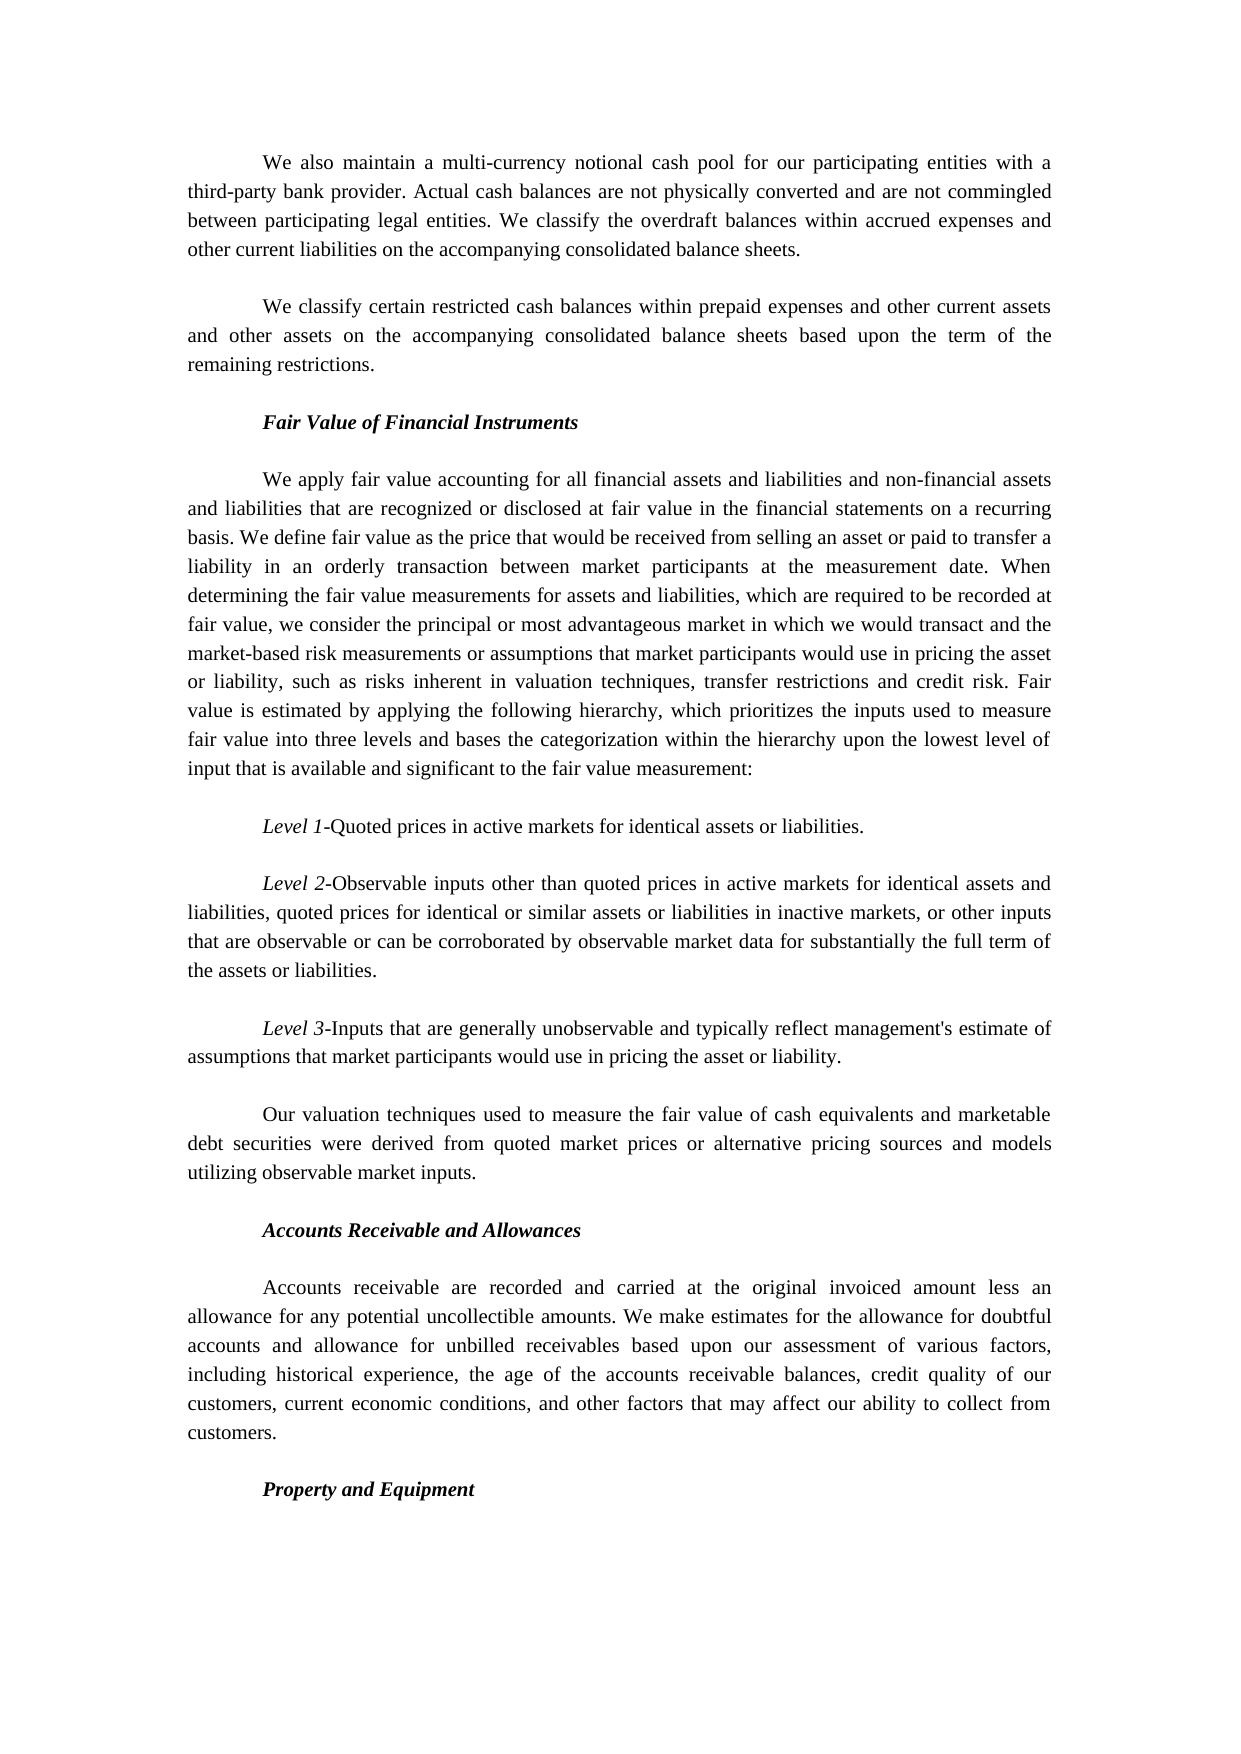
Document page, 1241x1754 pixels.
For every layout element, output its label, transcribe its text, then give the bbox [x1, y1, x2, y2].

text Level 2-Observable inputs other than quoted prices in active markets for identical assets and liabilities, quoted prices for identical or similar assets or liabilities in inactive markets, or other inputs that are observable or can be corroborated by observable market data for substantially the full term of the assets or liabilities. [187, 871, 1053, 982]
text Level 3-Inputs that are generally unobservable and typically reflect management's estimate of assumptions that market participants would use in pricing the asset or liability. [187, 1016, 1053, 1068]
text Property and Equipment [187, 1477, 1053, 1501]
text Accounts receivable are recorded and carried at the original invoiced amount less an allowance for any potential uncollectible amounts. We make estimates for the allowance for doubtful accounts and allowance for unbilled receivables based upon our assessment of various factors, including historical experience, the age of the accounts receivable balances, credit quality of our customers, current economic conditions, and other factors that may affect our ability to collect from customers. [187, 1275, 1053, 1444]
text Level 1-Quoted prices in active markets for identical assets or liabilities. [187, 814, 1053, 838]
text Our valuation techniques used to measure the fair value of cash equivalents and marketable debt securities were derived from quoted market prices or alternative pricing sources and models utilizing observable market inputs. [187, 1102, 1053, 1184]
text Fair Value of Financial Instruments [187, 410, 1053, 434]
text We also maintain a multi-currency notional cash pool for our participating entities with a third-party bank provider. Actual cash balances are not physically converted and are not commingled between participating legal entities. We classify the overdraft balances within accrued expenses and other current liabilities on the accompanying consolidated balance sheets. [187, 150, 1053, 261]
text Accounts Receivable and Allowances [187, 1218, 1053, 1242]
text We classify certain restricted cash balances within prepaid expenses and other current assets and other assets on the accompanying consolidated balance sheets based upon the term of the remaining restrictions. [187, 294, 1053, 376]
text We apply fair value accounting for all financial assets and liabilities and non-financial assets and liabilities that are recognized or disclosed at fair value in the financial statements on a recurring basis. We define fair value as the price that would be received from selling an asset or paid to transfer a liability in an orderly transaction between market participants at the measurement date. When determining the fair value measurements for assets and liabilities, which are required to be recorded at fair value, we consider the principal or most advantageous market in which we would transact and the market-based risk measurements or assumptions that market participants would use in pricing the asset or liability, such as risks inherent in valuation techniques, transfer restrictions and credit risk. Fair value is estimated by applying the following hierarchy, which prioritizes the inputs used to measure fair value into three levels and bases the categorization within the hierarchy upon the lowest level of input that is available and significant to the fair value measurement: [187, 467, 1053, 780]
